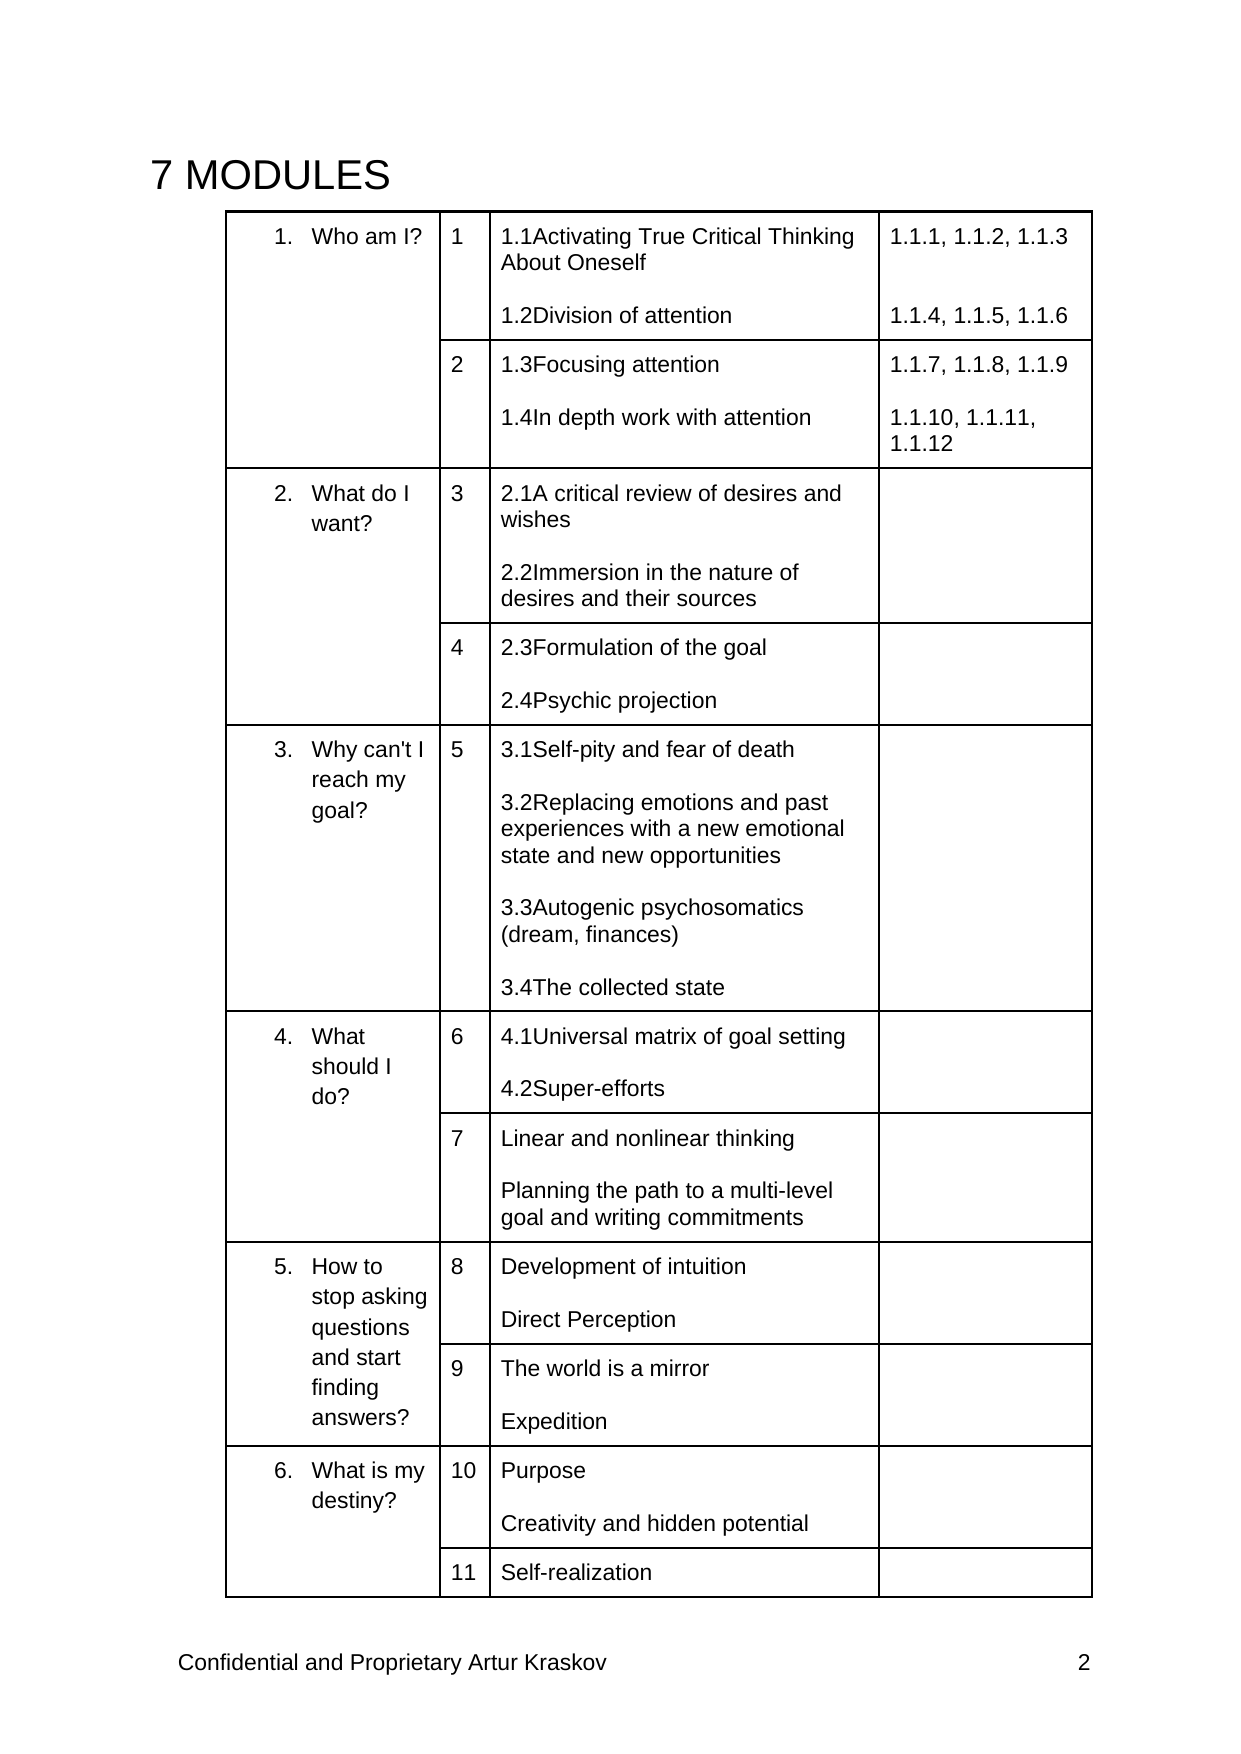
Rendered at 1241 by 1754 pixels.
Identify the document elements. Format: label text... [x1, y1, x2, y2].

subtitle 7 MODULES [150, 150, 1090, 198]
table_cell How to stop asking questions and start finding answers? [227, 1243, 439, 1445]
table_cell [880, 624, 1091, 724]
table_cell 2.3Formulation of the goal 2.4Psychic projection [491, 624, 878, 724]
table_cell Why can't I reach my goal? [227, 726, 439, 1010]
table_cell The world is a mirror Expedition [491, 1345, 878, 1445]
table_cell [880, 1345, 1091, 1445]
table_cell [880, 1114, 1091, 1241]
table_header 1.1.1, 1.1.2, 1.1.3 1.1.4, 1.1.5, 1.1.6 [880, 213, 1091, 339]
table_header 1 [441, 213, 489, 339]
table_cell 6 [441, 1012, 489, 1112]
table_cell [880, 1243, 1091, 1342]
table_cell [491, 1549, 878, 1596]
table_cell Development of intuition Direct Perception [491, 1243, 878, 1342]
table_cell What is my destiny? [227, 1447, 439, 1596]
table_cell [880, 726, 1091, 1010]
table_cell 5 [441, 726, 489, 1010]
table_cell What should I do? [227, 1012, 439, 1241]
table_cell 11 [441, 1549, 489, 1596]
table_cell What do I want? [227, 469, 439, 724]
table_cell 4.1Universal matrix of goal setting 4.2Super-efforts [491, 1012, 878, 1112]
table_cell [880, 469, 1091, 622]
table_cell 1.3Focusing attention 1.4In depth work with attention [491, 341, 878, 467]
table_cell 10 [441, 1447, 489, 1547]
table_cell [880, 1012, 1091, 1112]
table_header Who am I? [227, 213, 439, 467]
table_cell 3.1Self-pity and fear of death 3.2Replacing emotions and past experiences with a new emotional state and new opportunities 3.3Autogenic psychosomatics (dream, finances) 3.4The collected state [491, 726, 878, 1010]
table_cell [880, 1447, 1091, 1547]
table_cell 3 [441, 469, 489, 622]
table_cell [880, 1549, 1091, 1596]
table_cell Linear and nonlinear thinking Planning the path to a multi-level goal and writing commitments [491, 1114, 878, 1241]
table_cell 2.1A critical review of desires and wishes 2.2Immersion in the nature of desires and their sources [491, 469, 878, 622]
table_cell 7 [441, 1114, 489, 1241]
table_cell Purpose Creativity and hidden potential [491, 1447, 878, 1547]
table_header 1.1Activating True Critical Thinking About Oneself 1.2Division of attention [491, 213, 878, 339]
table_cell 8 [441, 1243, 489, 1342]
table_cell 9 [441, 1345, 489, 1445]
table_cell 2 [441, 341, 489, 467]
table_cell 4 [441, 624, 489, 724]
table_cell 1.1.7, 1.1.8, 1.1.9 1.1.10, 1.1.11, 1.1.12 [880, 341, 1091, 467]
